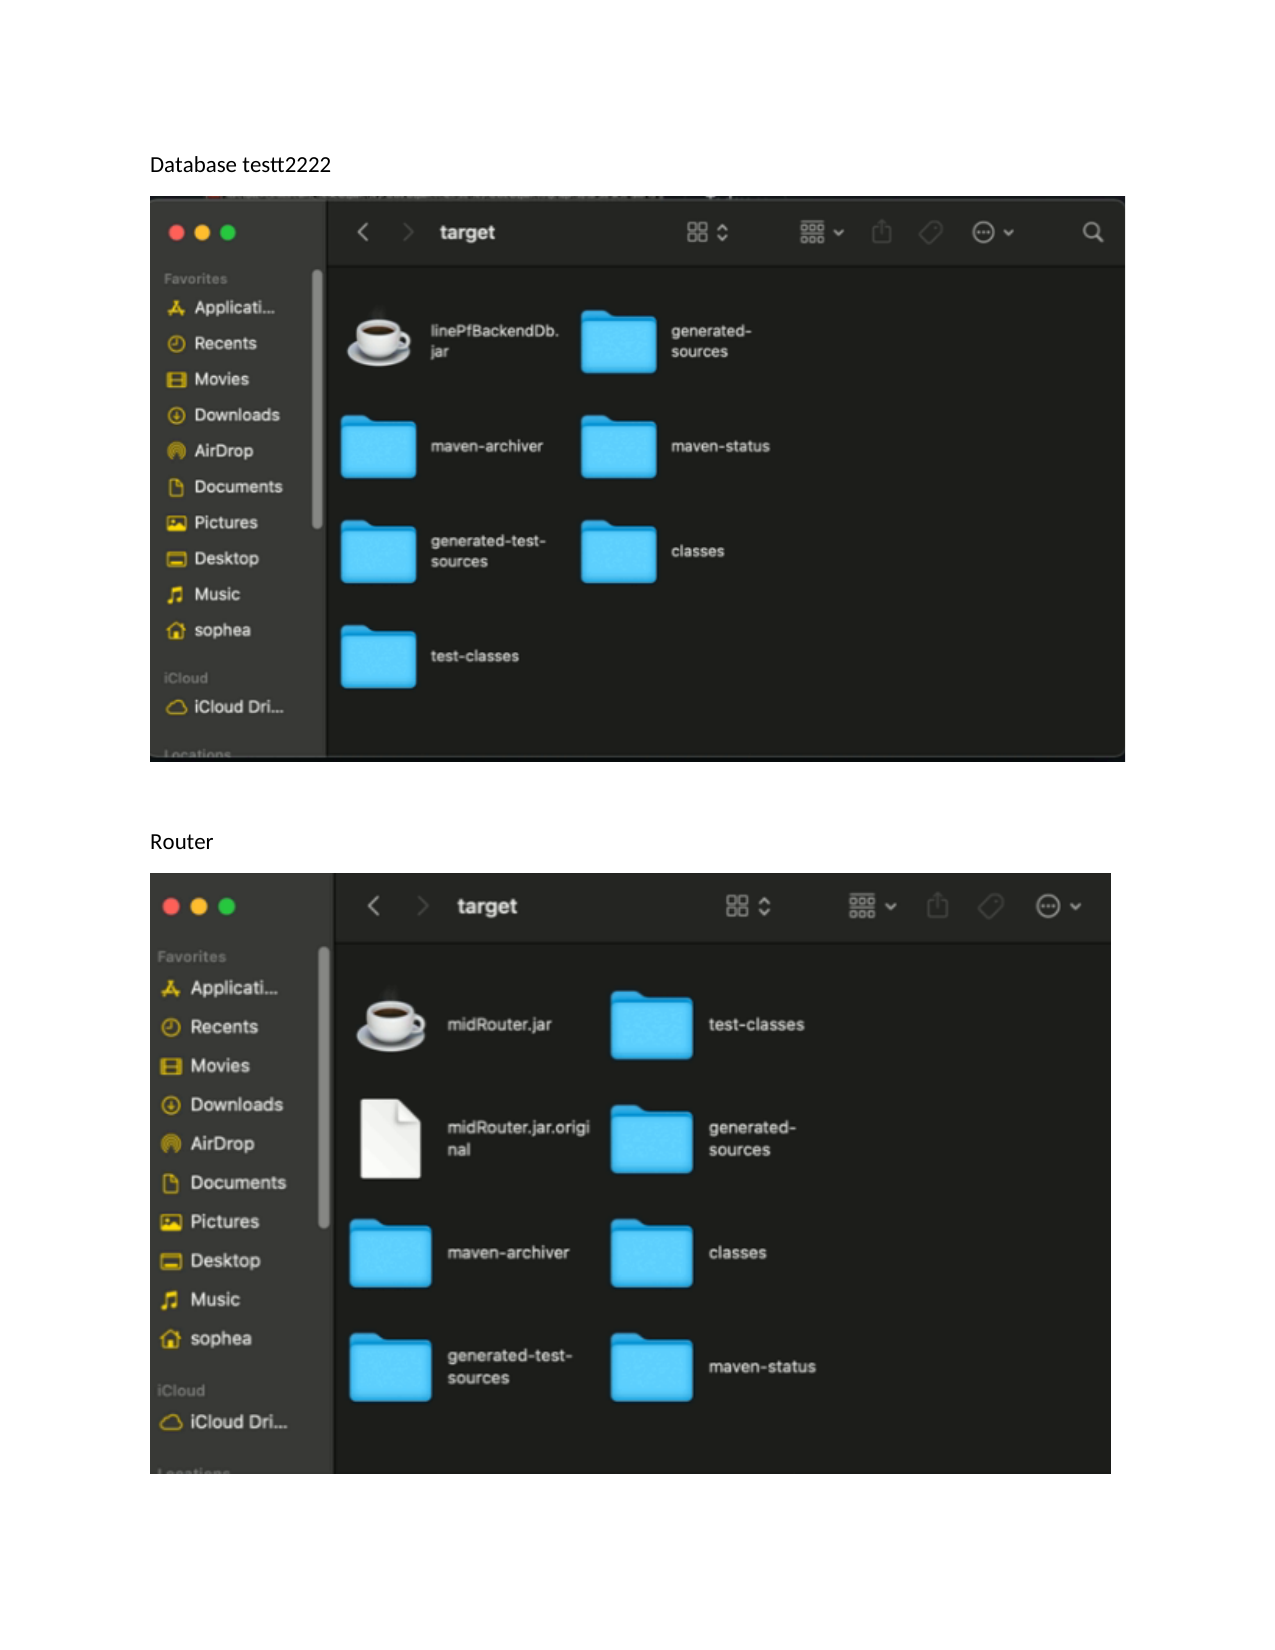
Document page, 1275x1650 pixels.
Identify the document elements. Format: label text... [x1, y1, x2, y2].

picture [150, 873, 1111, 1474]
text Database testt2222 [150, 150, 1125, 178]
picture [150, 196, 1125, 762]
text Router [150, 827, 1125, 855]
